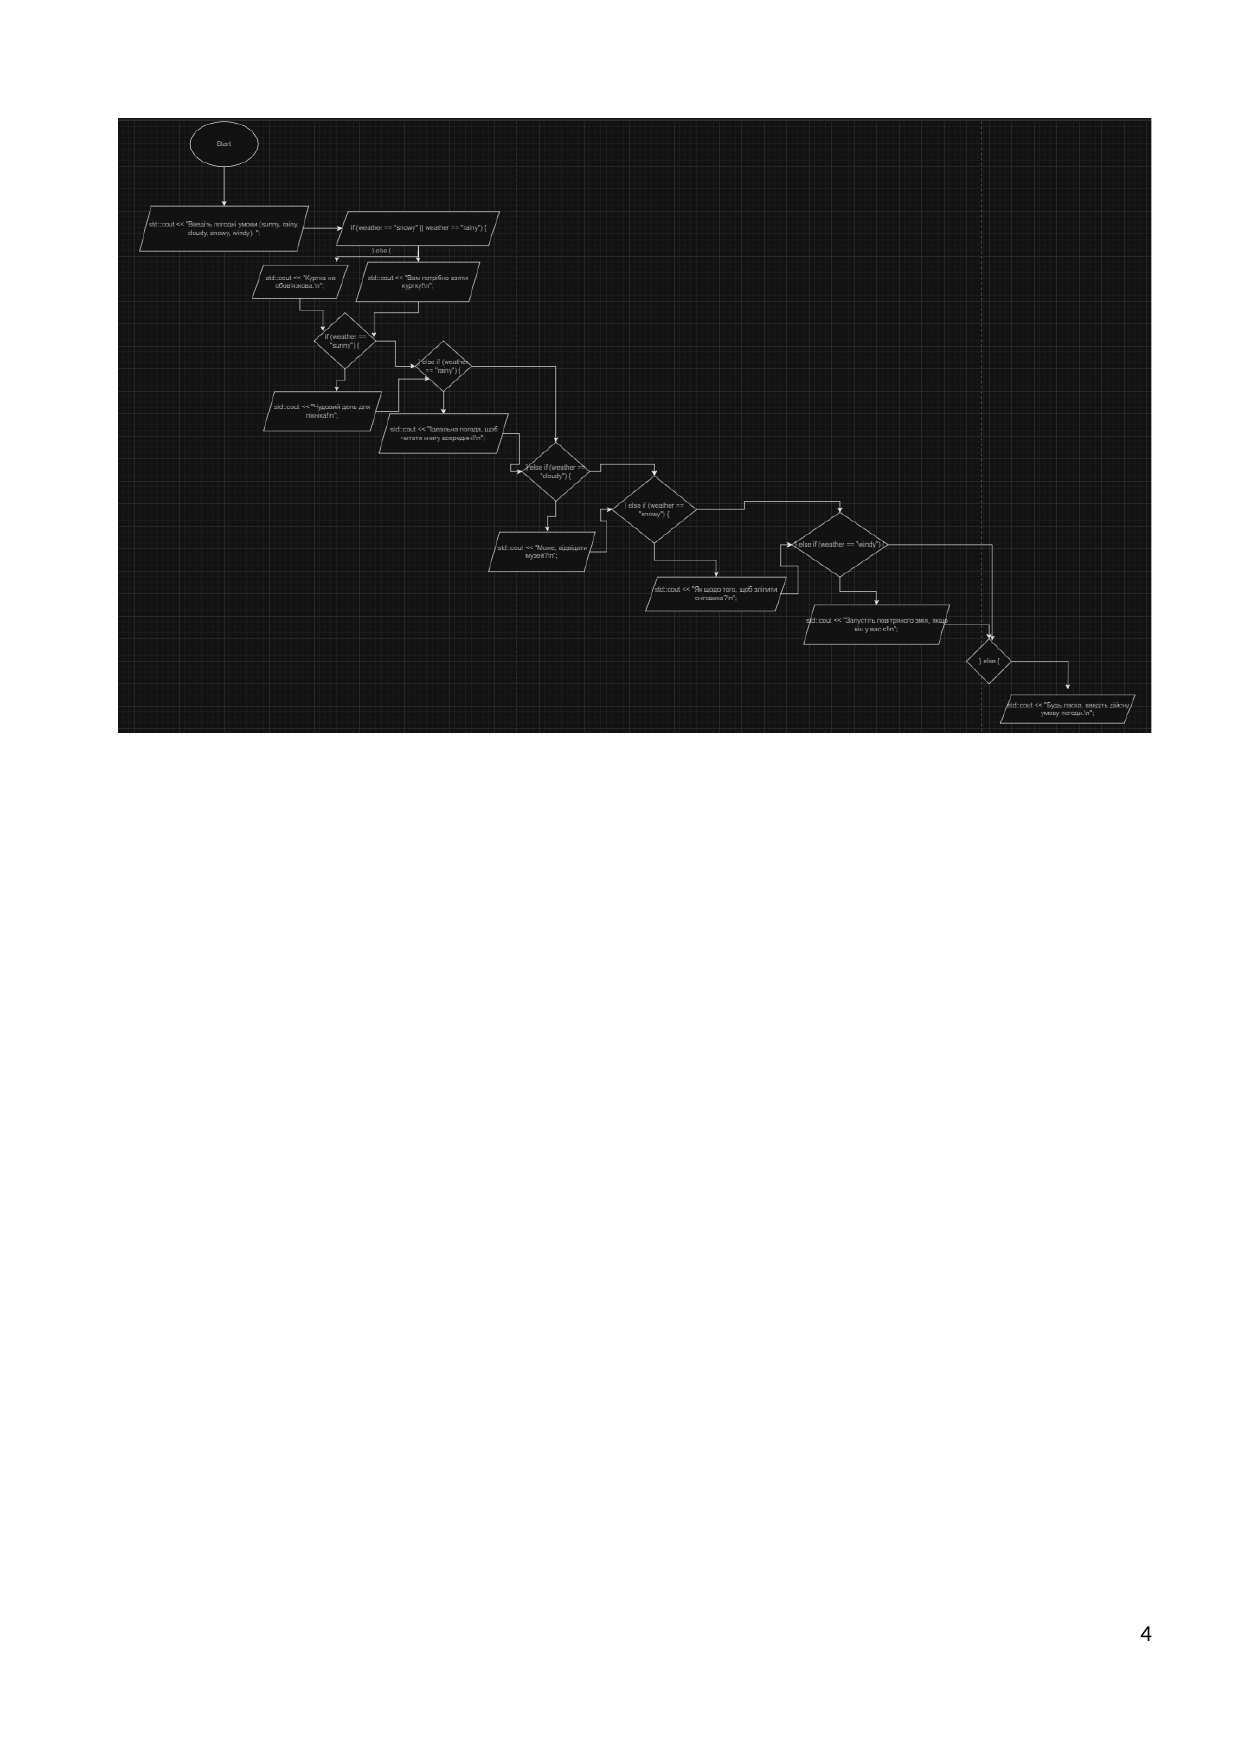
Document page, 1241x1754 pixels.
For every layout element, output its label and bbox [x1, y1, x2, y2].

picture [118, 118, 1152, 733]
